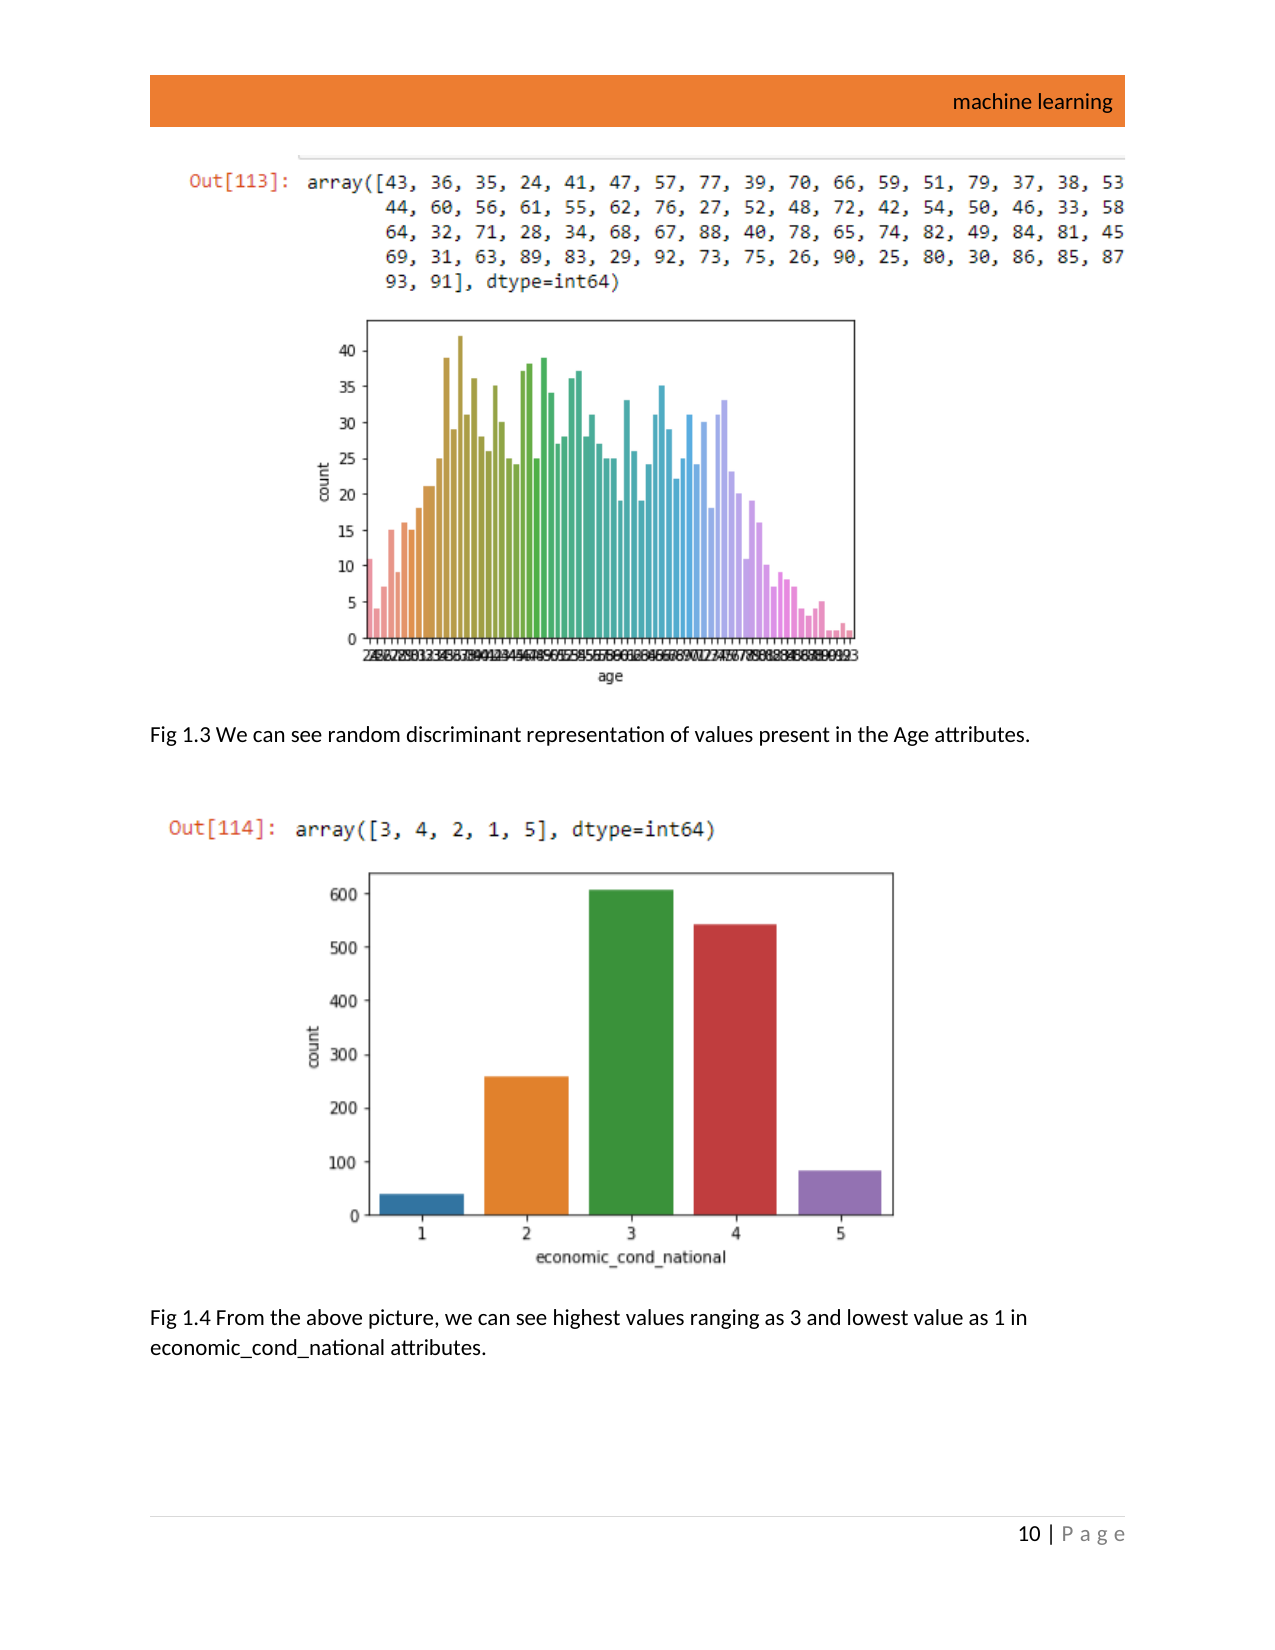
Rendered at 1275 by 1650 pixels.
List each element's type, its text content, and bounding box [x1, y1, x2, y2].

text Fig 1.3 We can see random discriminant representation of values present in the Age attributes. [150, 720, 1125, 748]
text Fig 1.4 From the above picture, we can see highest values ranging as 3 and lowest value as 1 in economic_cond_national attributes. [150, 1303, 1125, 1361]
picture [150, 155, 1125, 702]
picture [150, 813, 941, 1285]
